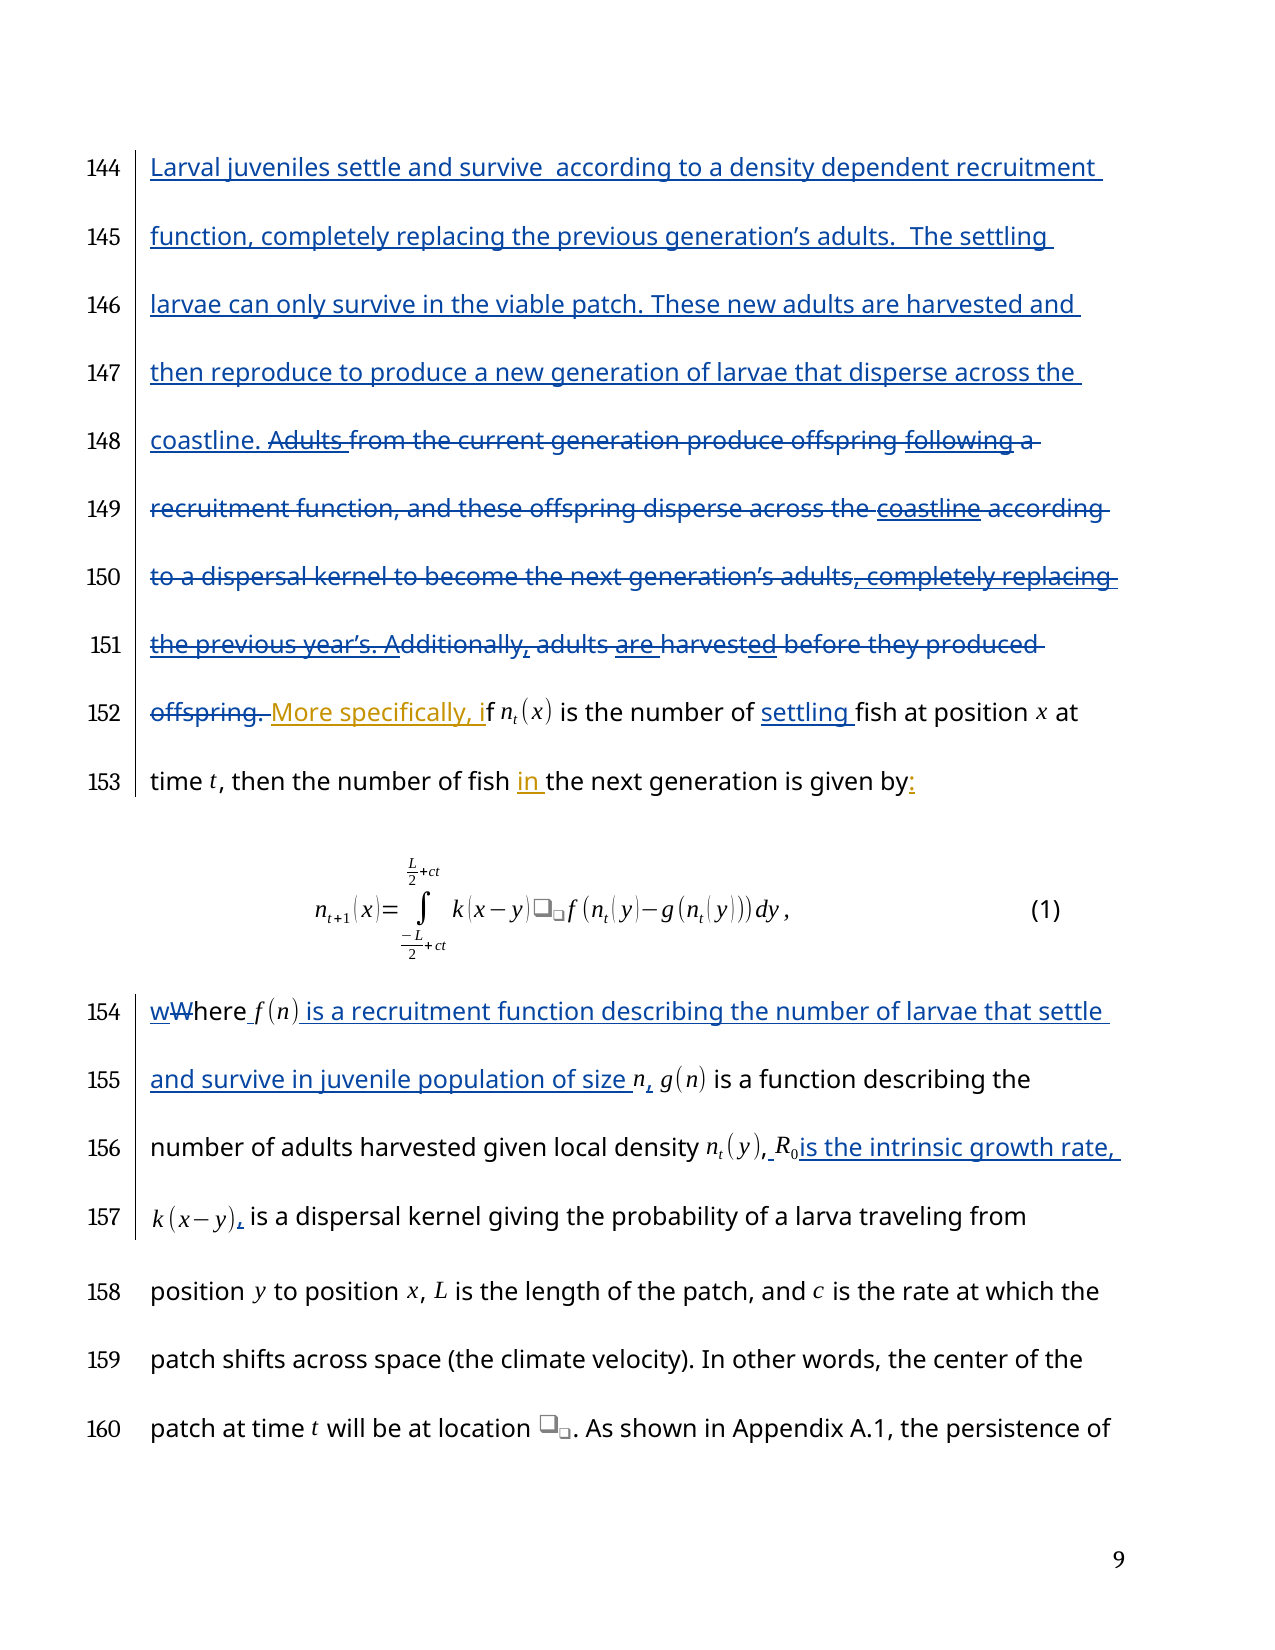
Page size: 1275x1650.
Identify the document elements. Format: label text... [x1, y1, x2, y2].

text f is the number of fish at position at time , then the number of fish the next generation is given by [150, 150, 1125, 797]
table_header (1) [966, 852, 1125, 994]
table_header [139, 852, 966, 994]
